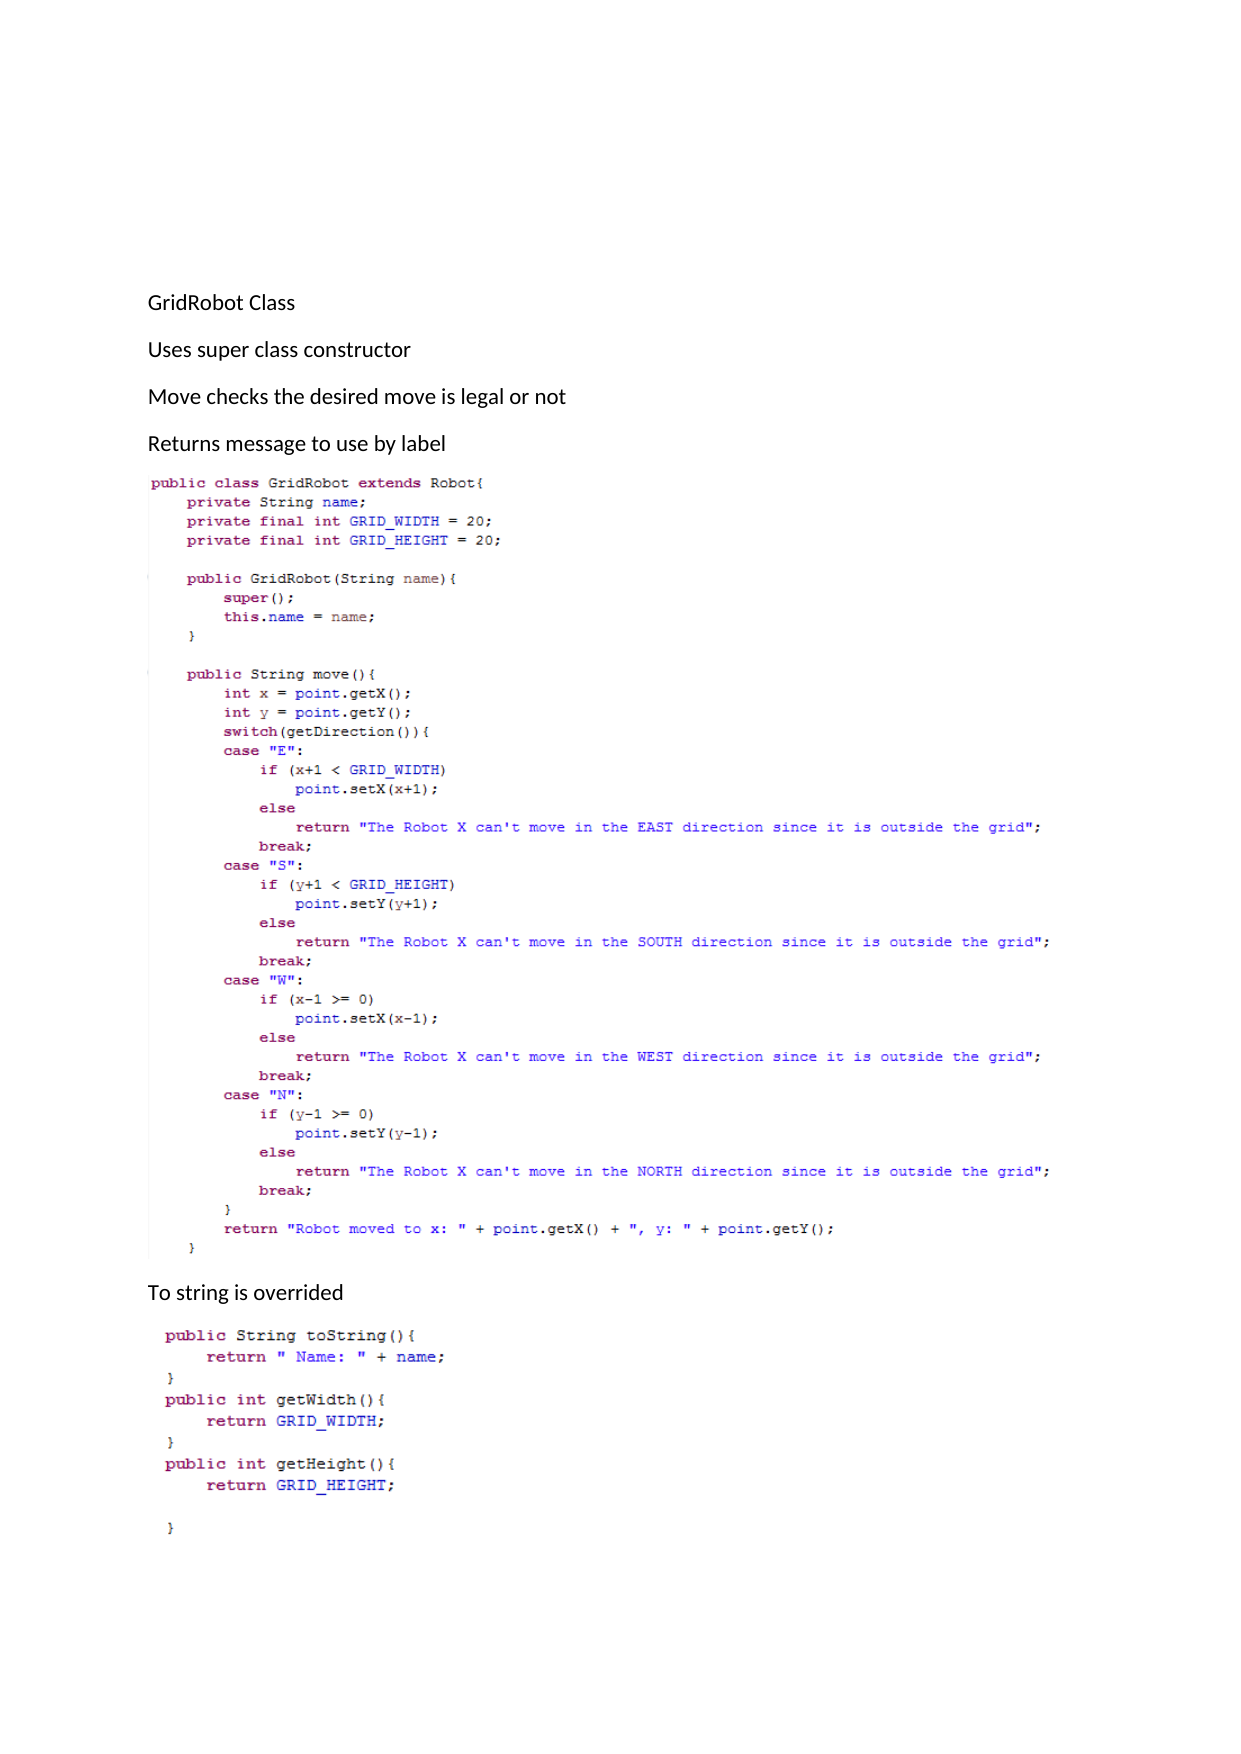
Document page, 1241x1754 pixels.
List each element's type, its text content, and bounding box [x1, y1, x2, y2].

picture [147, 475, 1093, 1259]
text GridRobot Class [148, 288, 1093, 316]
text Uses super class constructor [148, 335, 1093, 363]
text Move checks the desired move is legal or not [148, 382, 1093, 410]
text Returns message to use by label [148, 429, 1093, 457]
text To string is overrided [148, 1278, 1093, 1306]
picture [147, 1324, 621, 1543]
